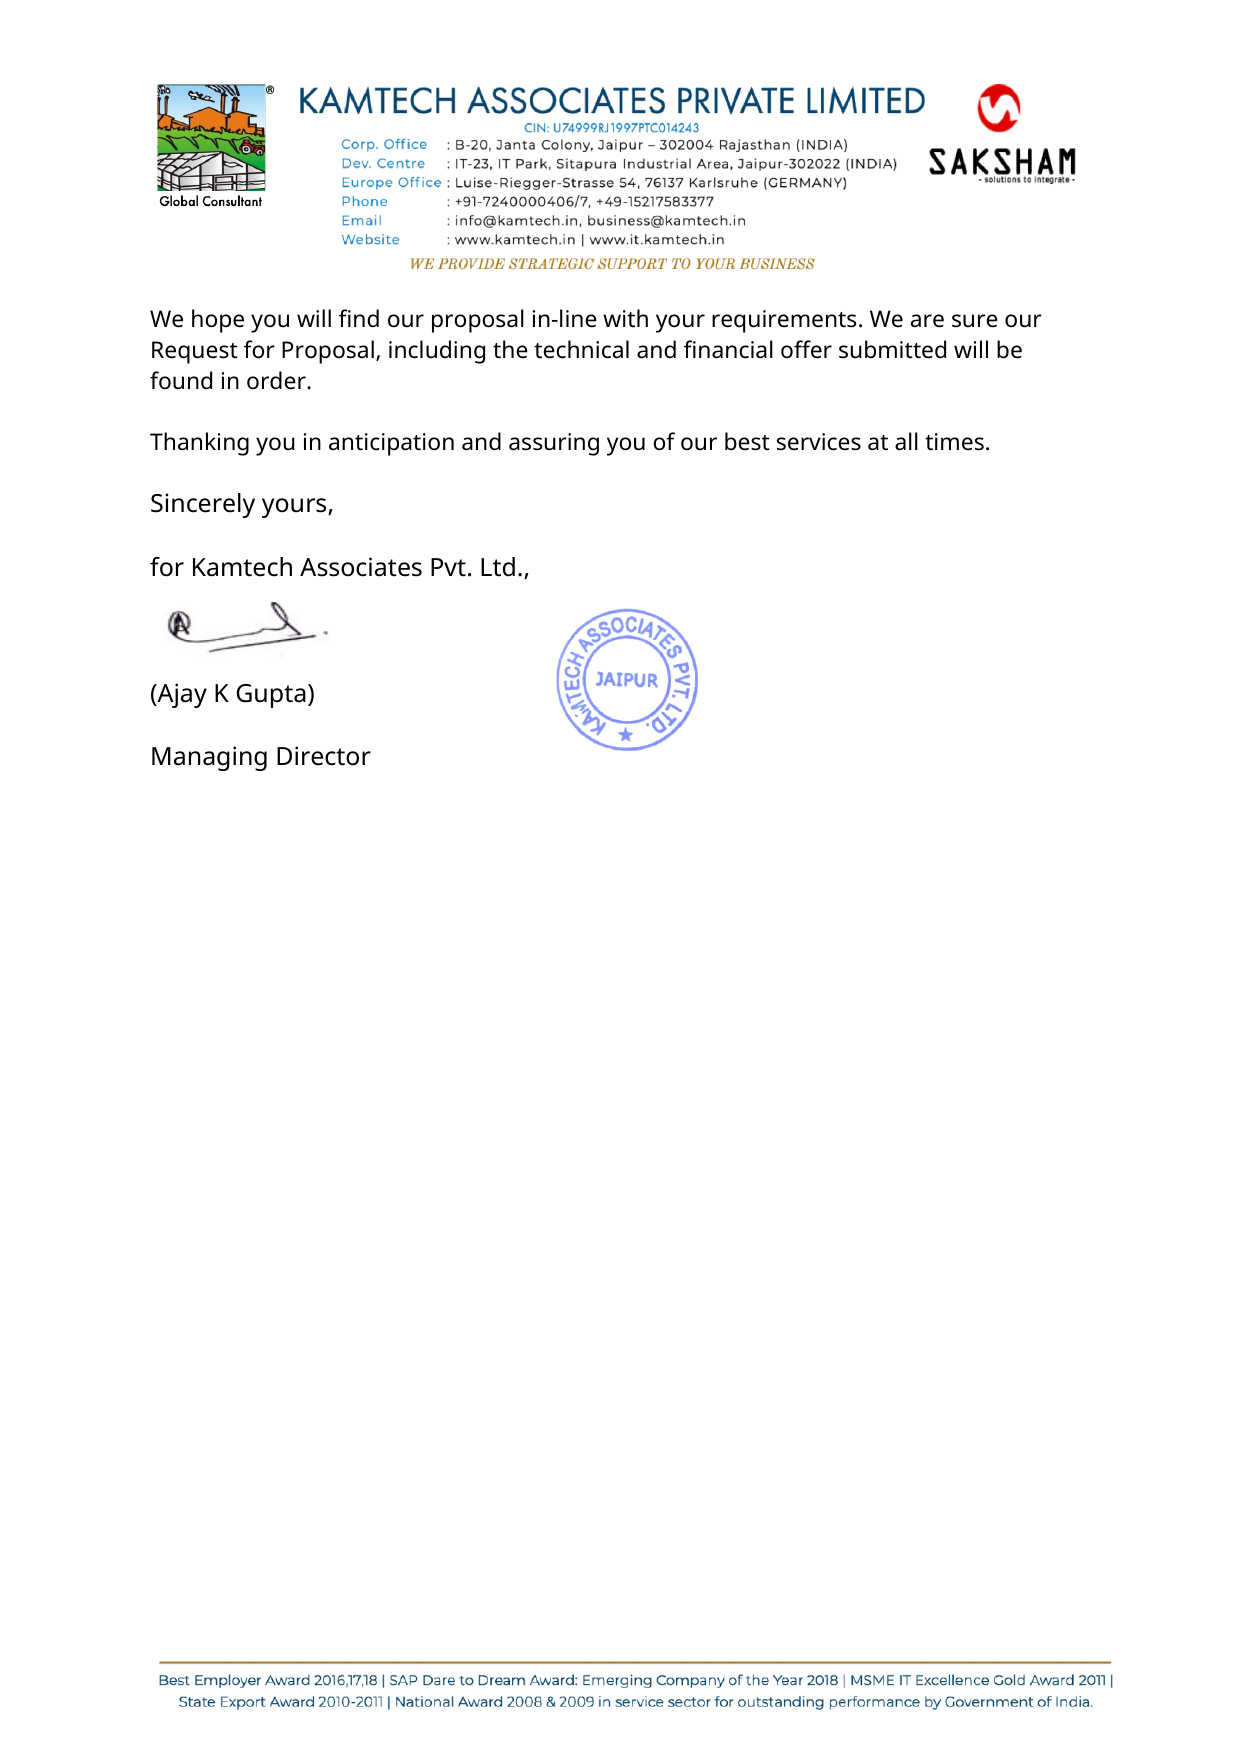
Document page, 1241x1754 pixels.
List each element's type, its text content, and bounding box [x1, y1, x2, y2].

picture [150, 602, 337, 658]
picture [150, 1651, 1144, 1717]
picture [150, 73, 1091, 274]
picture [556, 710, 700, 739]
text Sincerely yours, [150, 486, 1090, 520]
text (Ajay K Gupta) [150, 676, 1090, 710]
text Managing Director [150, 739, 1090, 773]
text Thanking you in anticipation and assuring you of our best services at all times. [150, 426, 1090, 457]
text We hope you will find our proposal in-line with your requirements. We are sure our Request for Proposal, including the technical and financial offer submitted will be found in order. [150, 303, 1090, 396]
text for Kamtech Associates Pvt. Ltd., [150, 549, 1090, 583]
picture [556, 601, 700, 676]
